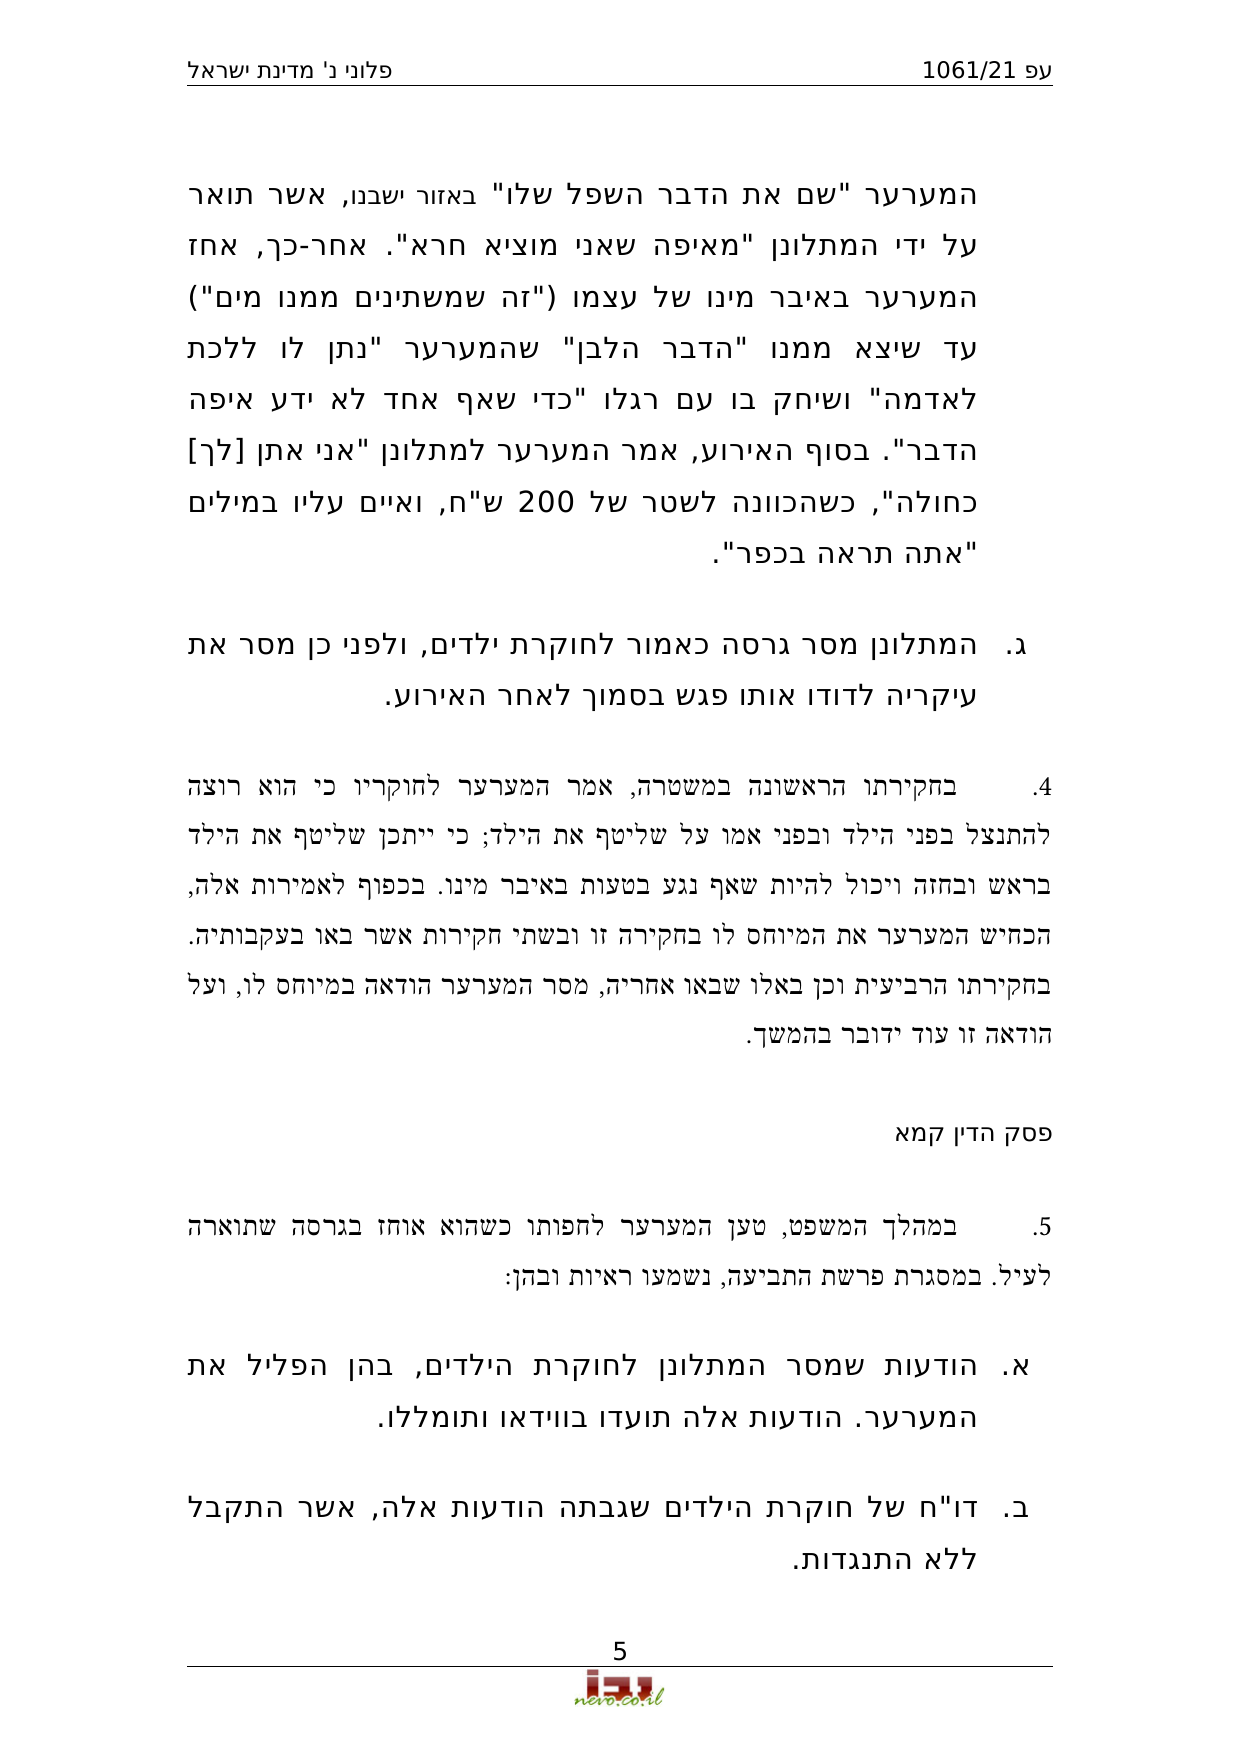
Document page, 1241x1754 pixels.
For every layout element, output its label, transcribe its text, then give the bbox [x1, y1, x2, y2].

list הודעות שמסר המתלונן לחוקרת הילדים, בהן הפליל את המערער. הודעות אלה תועדו בווידאו ותומללו. [187, 1348, 1016, 1434]
list בחקירתו הראשונה במשטרה, אמר המערער לחוקריו כי הוא רוצה להתנצל בפני הילד ובפני אמו על שליטף את הילד; כי ייתכן שליטף את הילד בראש ובחזה ויכול להיות שאף נגע בטעות באיבר מינו. בכפוף לאמירות אלה, הכחיש המערער את המיוחס לו בחקירה זו ובשתי חקירות אשר באו בעקבותיה. בחקירתו הרביעית וכן באלו שבאו אחריה, מסר המערער הודאה במיוחס לו, ועל הודאה זו עוד ידובר בהמשך. [187, 769, 1053, 1051]
text פסק הדין קמא [187, 1119, 1053, 1148]
picture [574, 1669, 666, 1707]
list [187, 177, 1016, 570]
list המתלונן מסר גרסה כאמור לחוקרת ילדים, ולפני כן מסר את עיקריה לדודו אותו פגש בסמוך לאחר האירוע. [187, 627, 1016, 712]
list במהלך המשפט, טען המערער לחפותו כשהוא אוחז בגרסה שתוארה לעיל. במסגרת פרשת התביעה, נשמעו ראיות ובהן: [187, 1209, 1053, 1292]
list דו"ח של חוקרת הילדים שגבתה הודעות אלה, אשר התקבל ללא התנגדות. [187, 1490, 1016, 1576]
